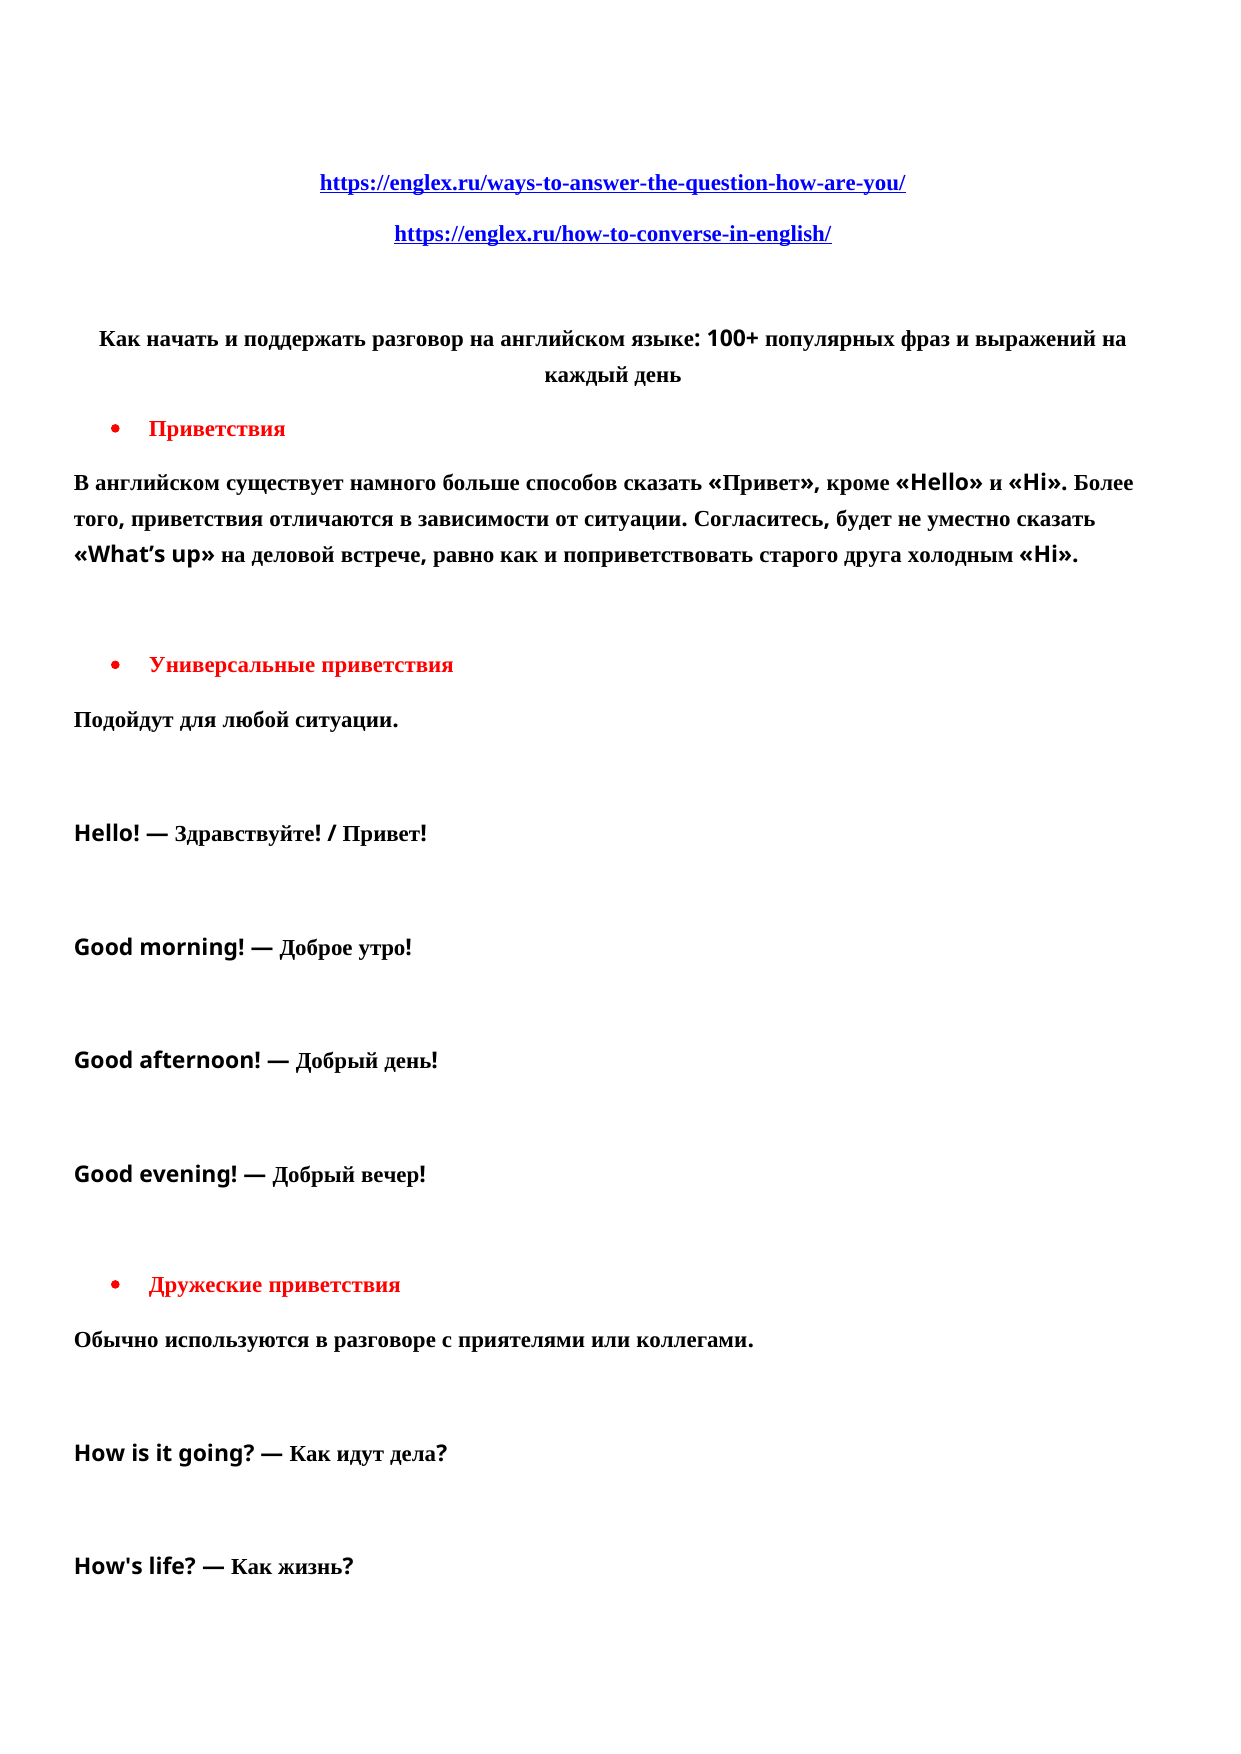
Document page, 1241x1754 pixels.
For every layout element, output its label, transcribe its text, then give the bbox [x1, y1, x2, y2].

list Приветствия [111, 415, 1152, 441]
text Hello! — Здравствуйте! / Привет! [74, 817, 1152, 848]
text Good afternoon! — Добрый день! [74, 1044, 1152, 1075]
list Дружеские приветствия [111, 1271, 1152, 1297]
text Как начать и поддержать разговор на английском языке: 100+ популярных фраз и выражений на каждый день [74, 322, 1152, 389]
text Good evening! — Добрый вечер! [74, 1157, 1152, 1189]
text Good morning! — Доброе утро! [74, 930, 1152, 962]
list Универсальные приветствия [111, 651, 1152, 678]
text How's life? — Как жизнь? [74, 1550, 1152, 1581]
text Подойдут для любой ситуации. [74, 703, 1152, 734]
text В английском существует намного больше способов сказать «Привет», кроме «Hello» и «Hi». Более того, приветствия отличаются в зависимости от ситуации. Согласитесь, будет не уместно сказать «What’s up» на деловой встрече, равно как и поприветствовать старого друга холодным «Hi». [74, 466, 1152, 569]
text How is it going? — Как идут дела? [74, 1436, 1152, 1468]
text https://englex.ru/ways-to-answer-the-question-how-are-you/ [74, 169, 1152, 196]
text https://englex.ru/how-to-converse-in-english/ [74, 220, 1152, 247]
text Обычно используются в разговоре с приятелями или коллегами. [74, 1323, 1152, 1354]
